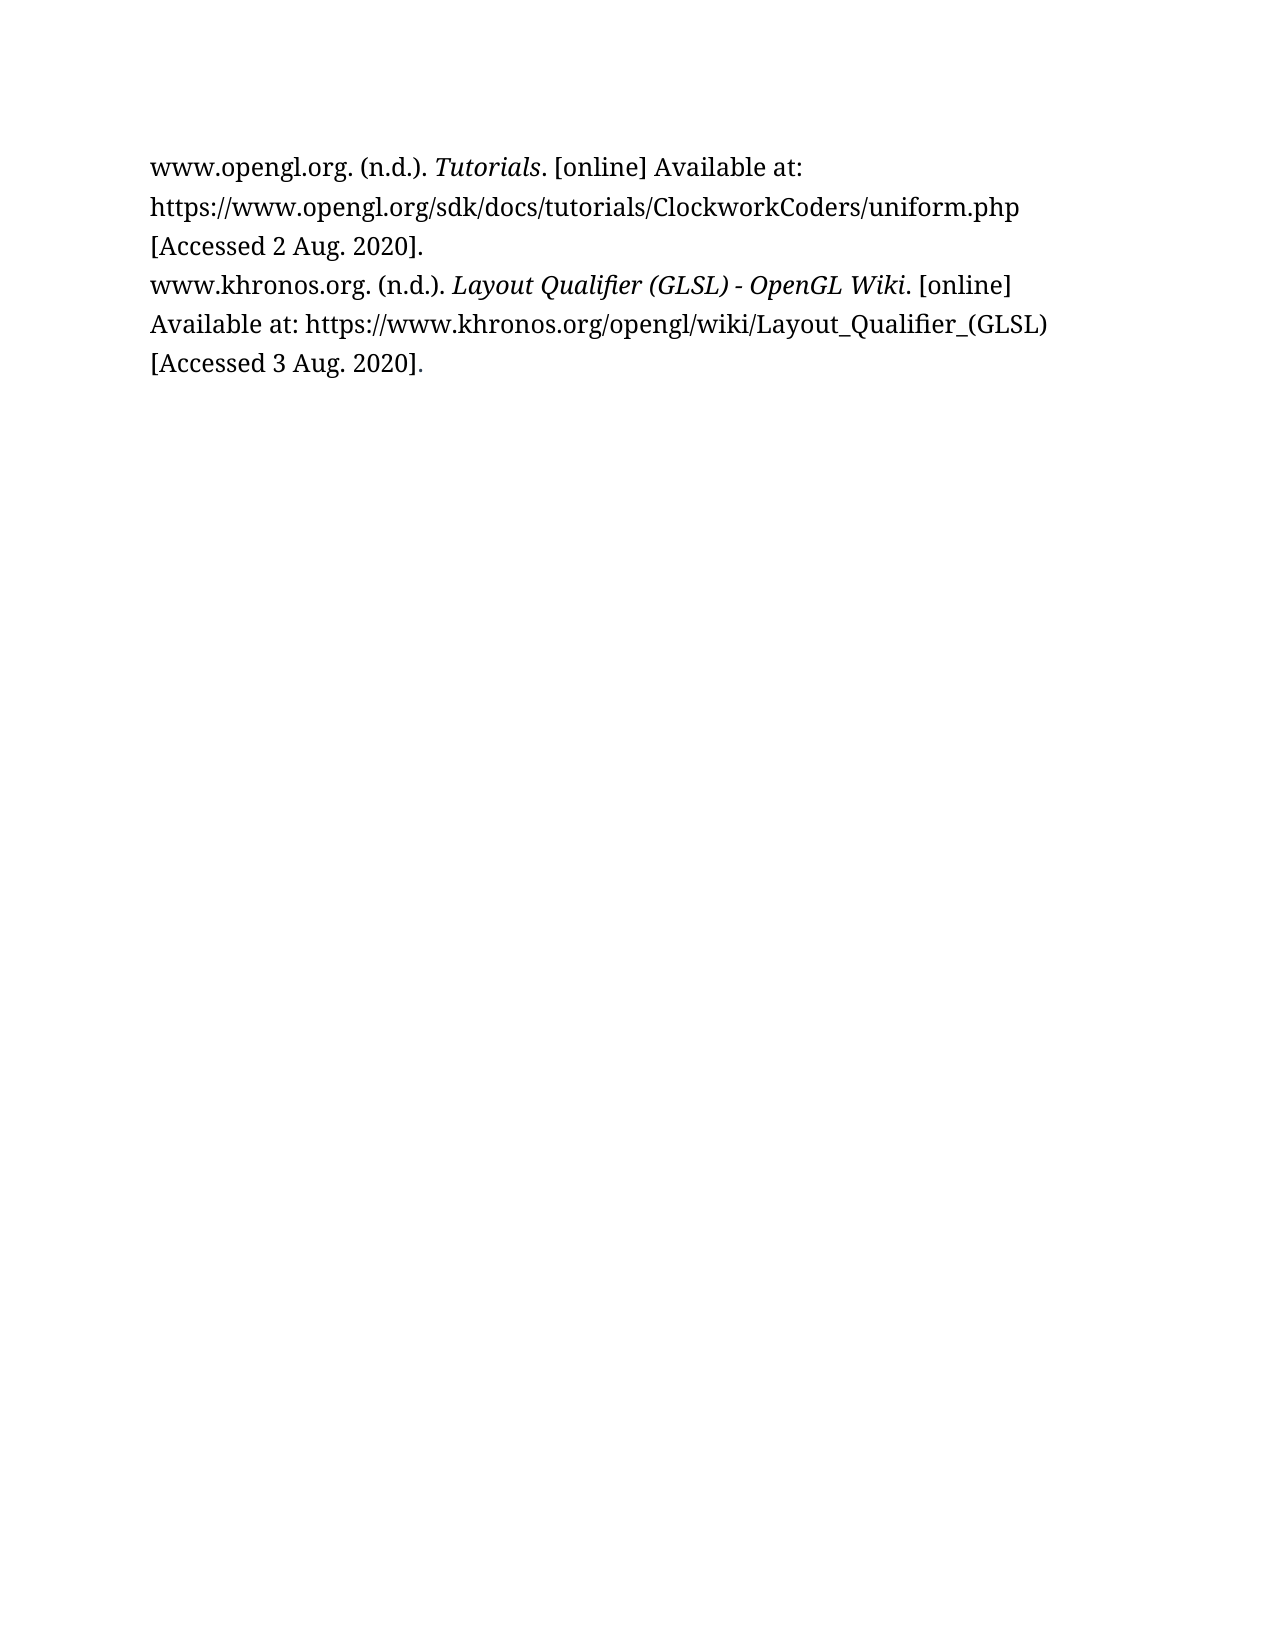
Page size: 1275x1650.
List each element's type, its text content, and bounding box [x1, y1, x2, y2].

text www.khronos.org. (n.d.). Layout Qualifier (GLSL) - OpenGL Wiki. [online] Available at: https://www.khronos.org/opengl/wiki/Layout_Qualifier_(GLSL) [Accessed 3 Aug. 2020]. [150, 267, 1125, 380]
text www.opengl.org. (n.d.). Tutorials. [online] Available at: https://www.opengl.org/sdk/docs/tutorials/ClockworkCoders/uniform.php [Accessed 2 Aug. 2020]. [150, 150, 1125, 262]
